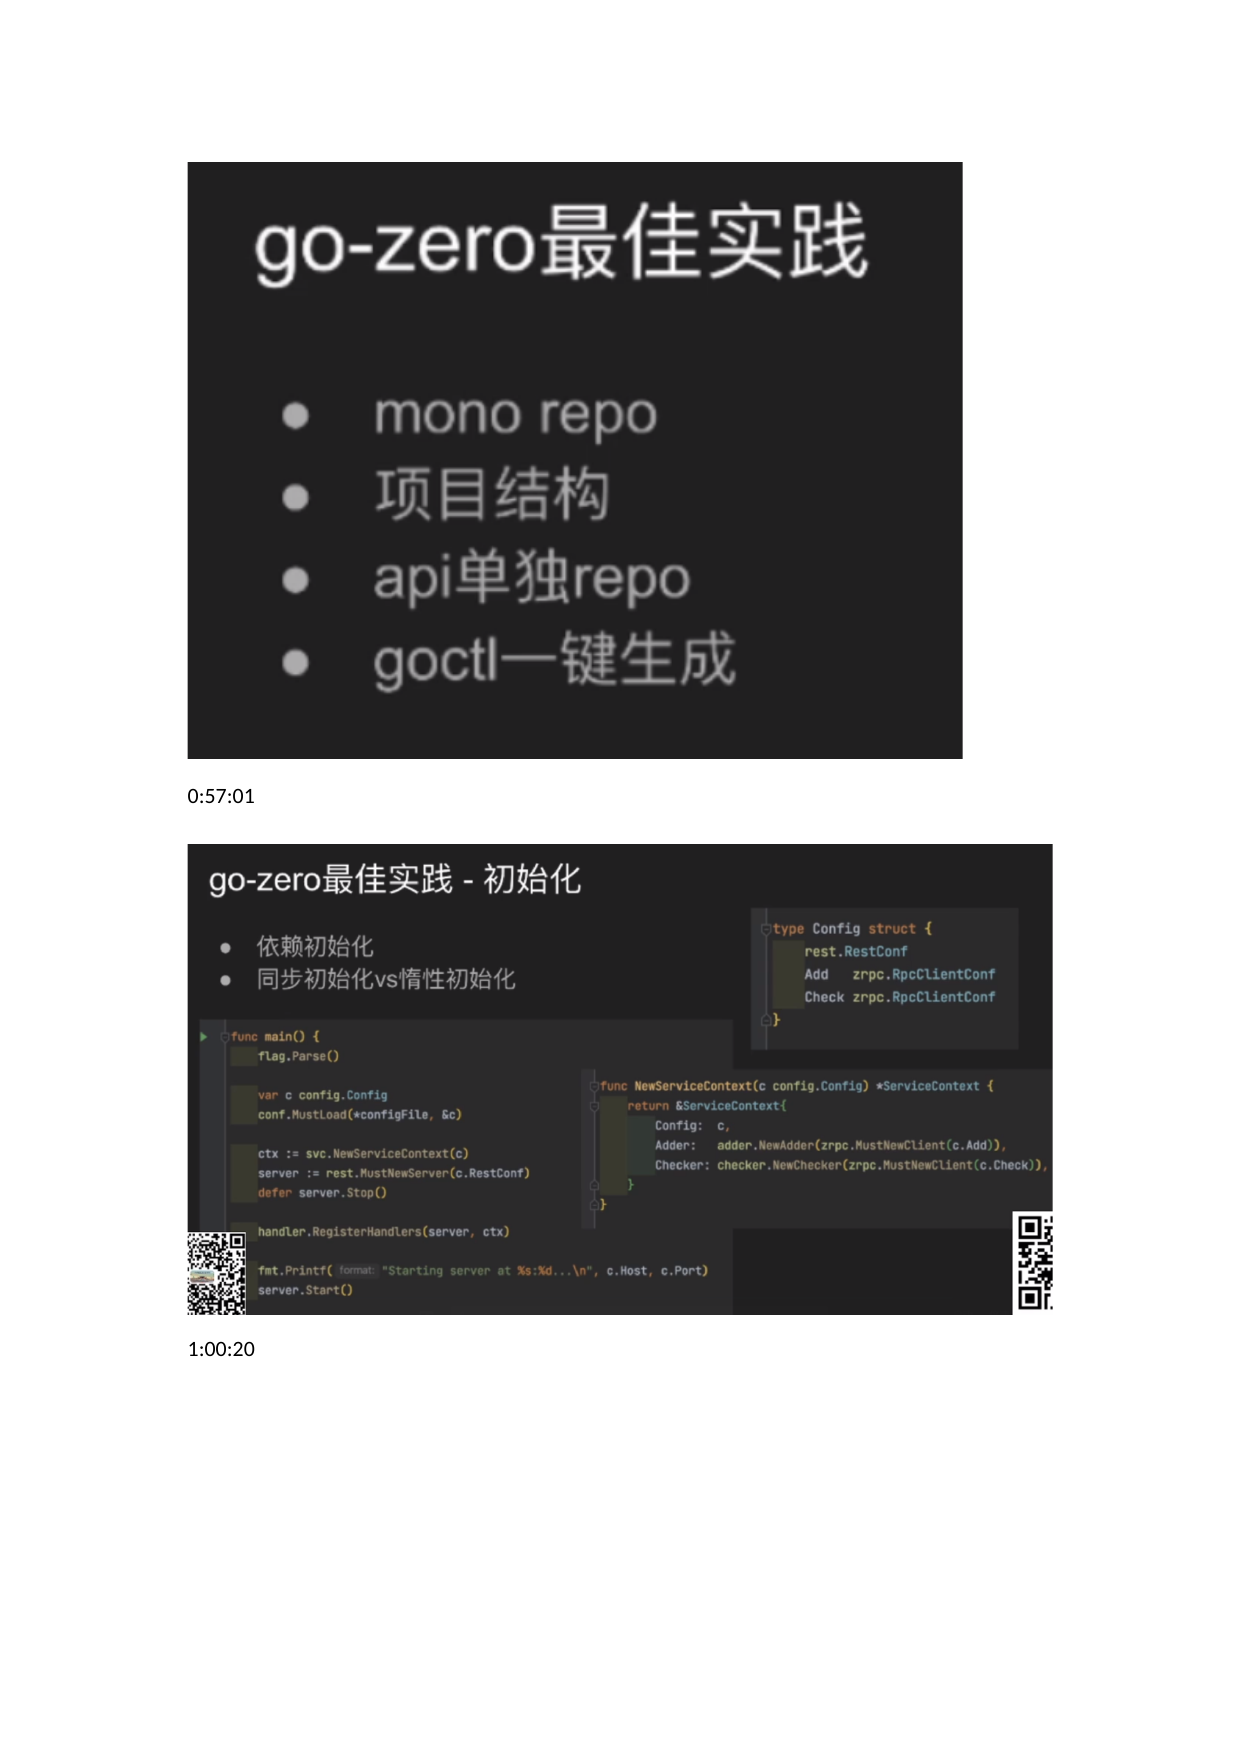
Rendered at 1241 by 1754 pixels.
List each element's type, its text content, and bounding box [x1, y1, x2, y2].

text 0:57:01 [187, 779, 1053, 812]
text 1:00:20 [187, 1332, 1053, 1364]
picture [187, 844, 1053, 1315]
picture [187, 162, 963, 759]
